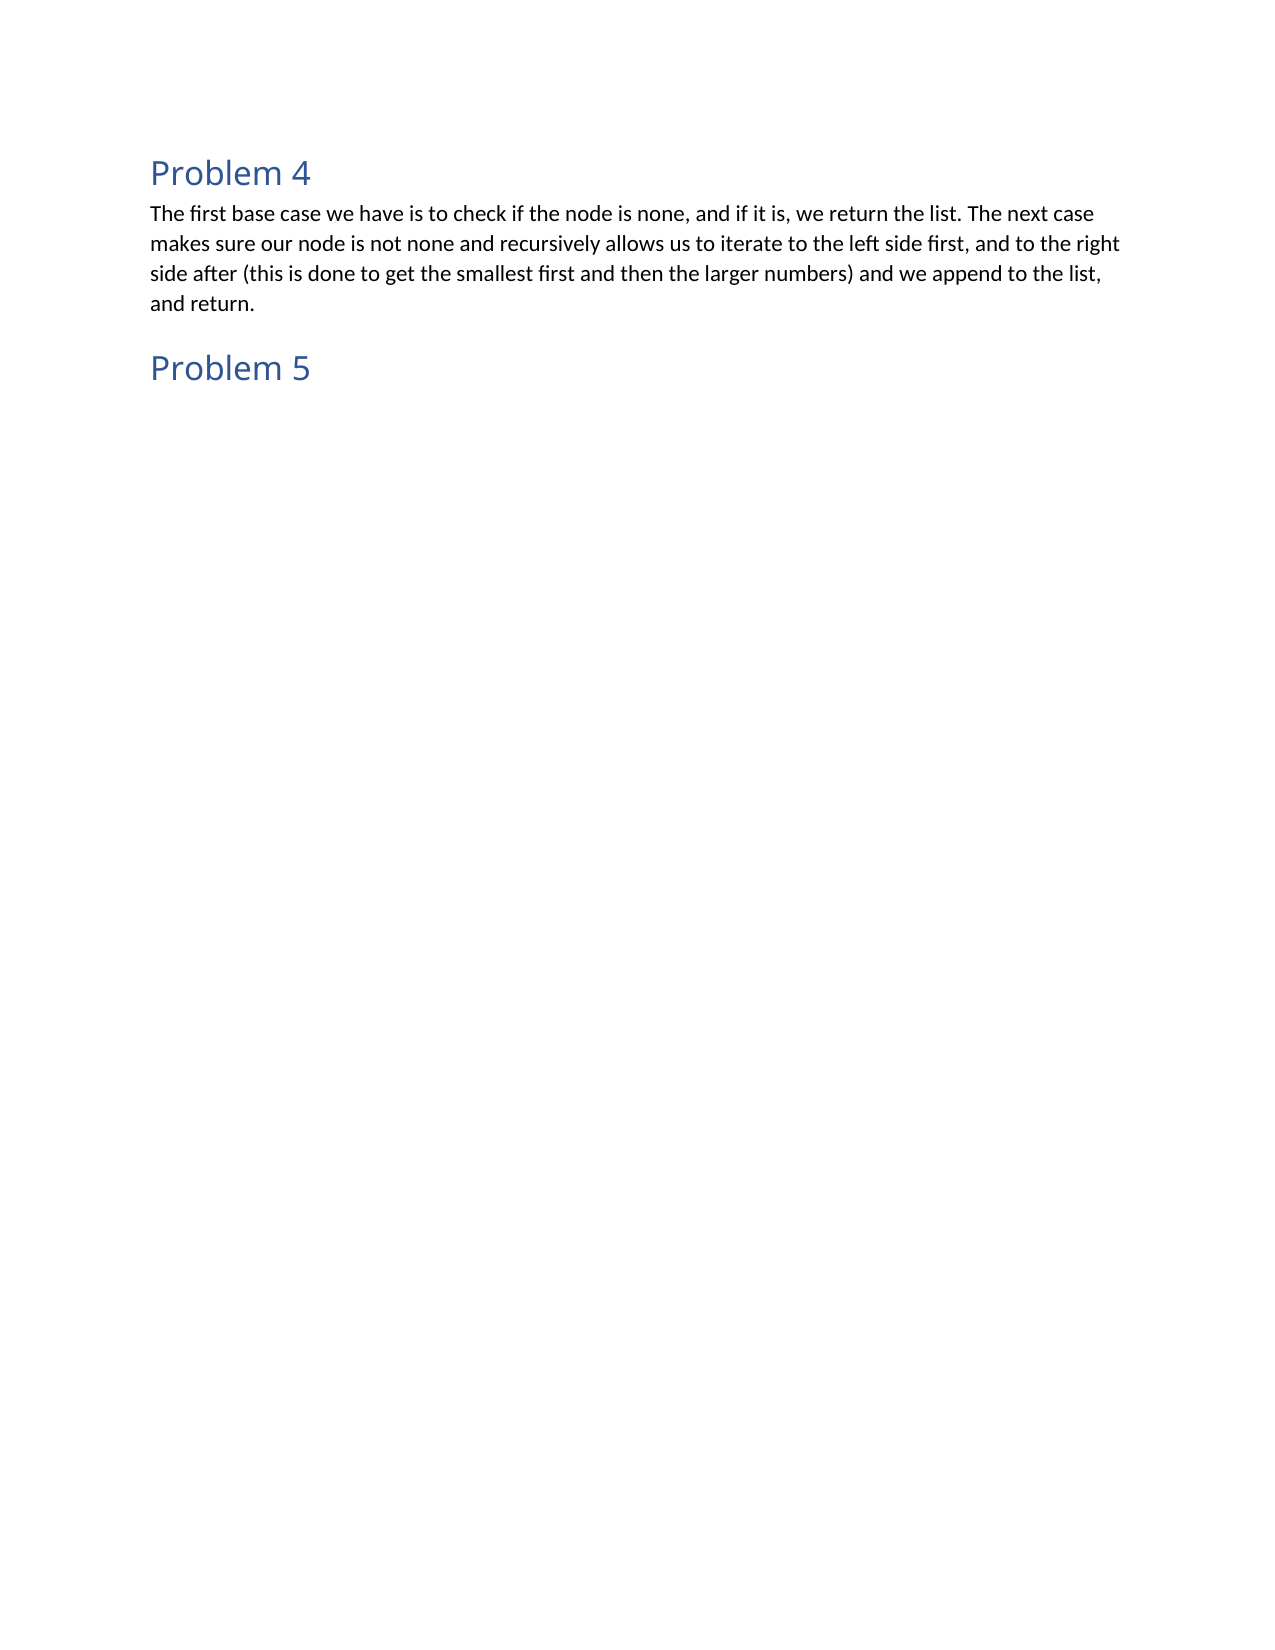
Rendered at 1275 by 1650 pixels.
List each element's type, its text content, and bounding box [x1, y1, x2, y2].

subtitle Problem 4 [150, 150, 1125, 195]
text The first base case we have is to check if the node is none, and if it is, we return the list. The next case makes sure our node is not none and recursively allows us to iterate to the left side first, and to the right side after (this is done to get the smallest first and then the larger numbers) and we append to the list, and return. [150, 199, 1125, 318]
subtitle Problem 5 [150, 345, 1125, 390]
